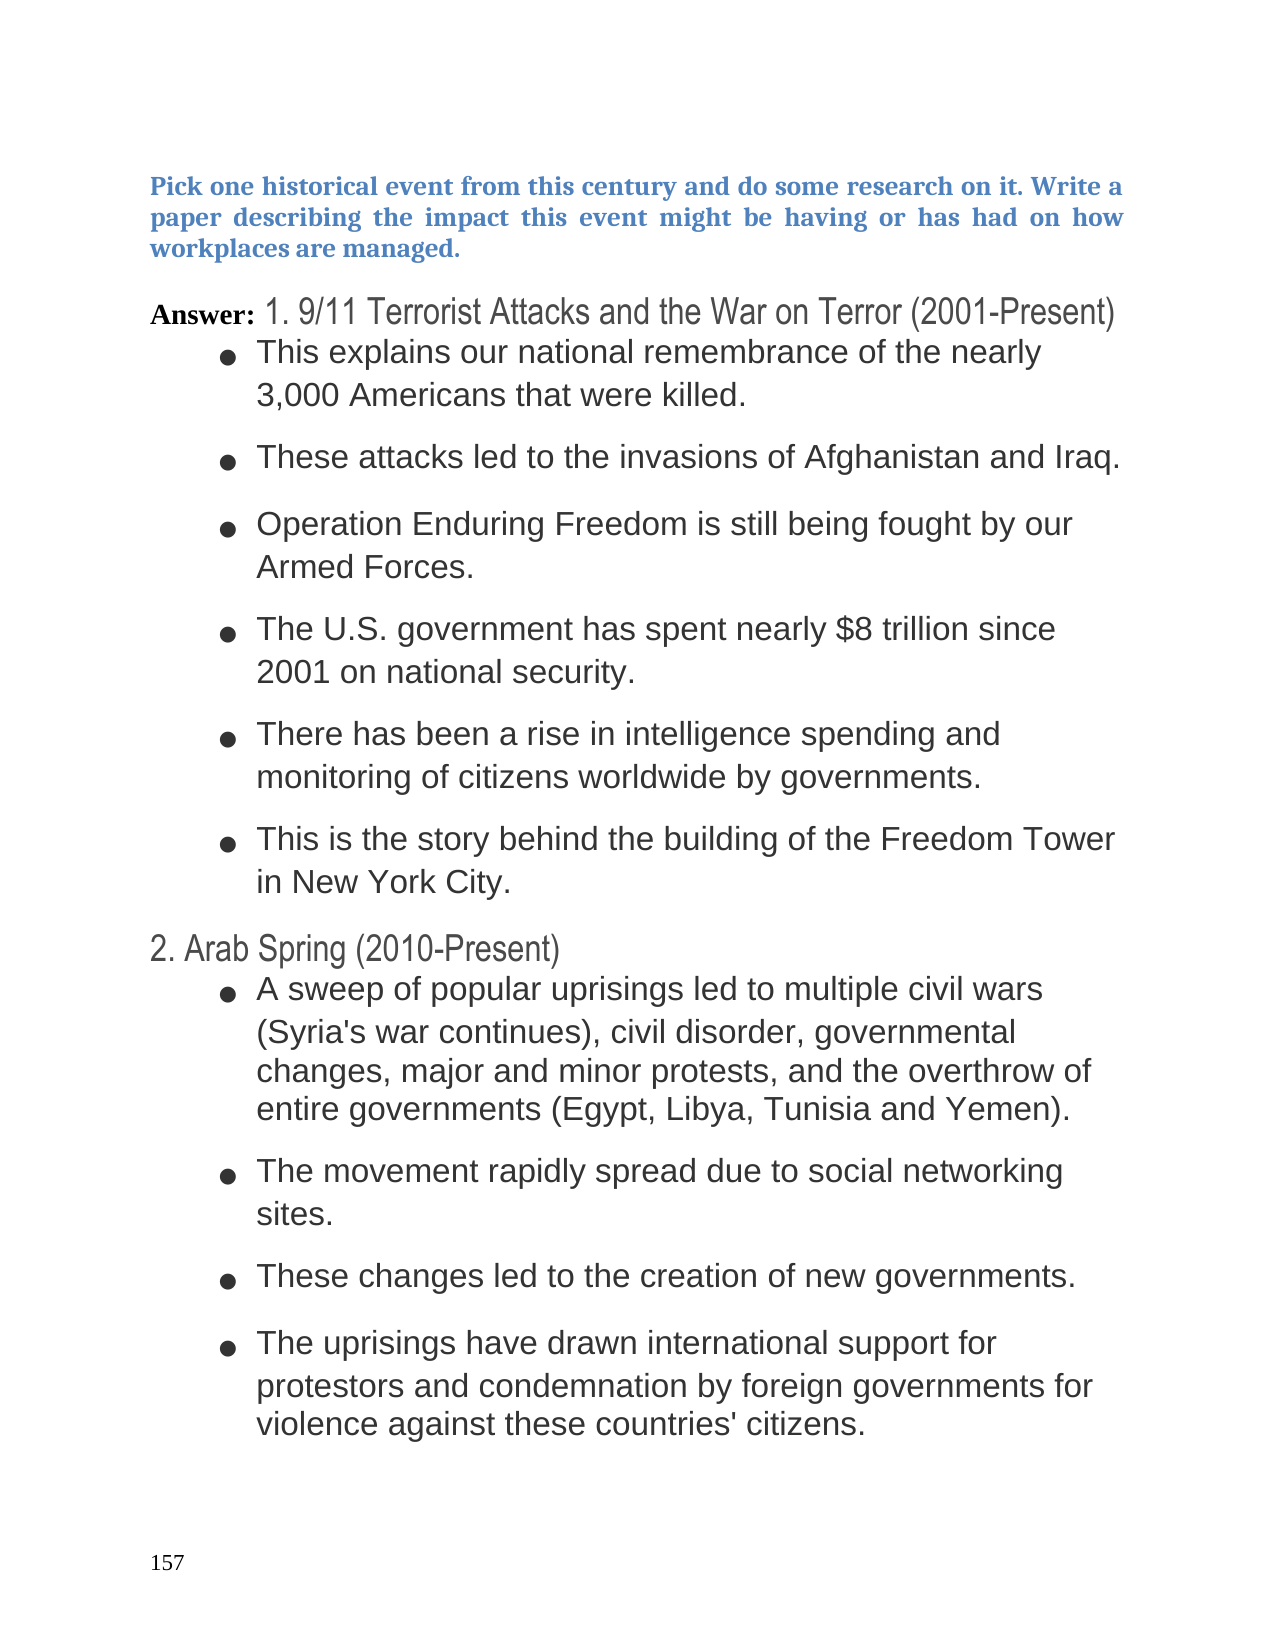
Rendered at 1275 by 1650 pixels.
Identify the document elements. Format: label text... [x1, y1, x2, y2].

subtitle Answer: 1. 9/11 Terrorist Attacks and the War on Terror (2001-Present) [150, 289, 1125, 332]
list The uprisings have drawn international support for protestors and condemnation by foreign governments for violence against these countries' citizens. [219, 1323, 1125, 1443]
list The U.S. government has spent nearly $8 trillion since 2001 on national security. [219, 609, 1125, 691]
list There has been a rise in intelligence spending and monitoring of citizens worldwide by governments. [219, 714, 1125, 796]
list These changes led to the creation of new governments. [219, 1256, 1125, 1299]
list This is the story behind the building of the Freedom Tower in New York City. [219, 819, 1125, 901]
list The movement rapidly spread due to social networking sites. [219, 1151, 1125, 1233]
list A sweep of popular uprisings led to multiple civil wars (Syria's war continues), civil disorder, governmental changes, major and minor protests, and the overthrow of entire governments (Egypt, Libya, Tunisia and Yemen). [219, 969, 1125, 1128]
list This explains our national remembrance of the nearly 3,000 Americans that were killed. [219, 332, 1125, 414]
list Operation Enduring Freedom is still being fought by our Armed Forces. [219, 504, 1125, 586]
subtitle Pick one historical event from this century and do some research on it. Write a paper describing the impact this event might be having or has had on how workplaces are managed. [150, 171, 1125, 264]
list These attacks led to the invasions of Afghanistan and Iraq. [219, 437, 1125, 481]
subtitle 2. Arab Spring (2010-Present) [150, 926, 1125, 969]
